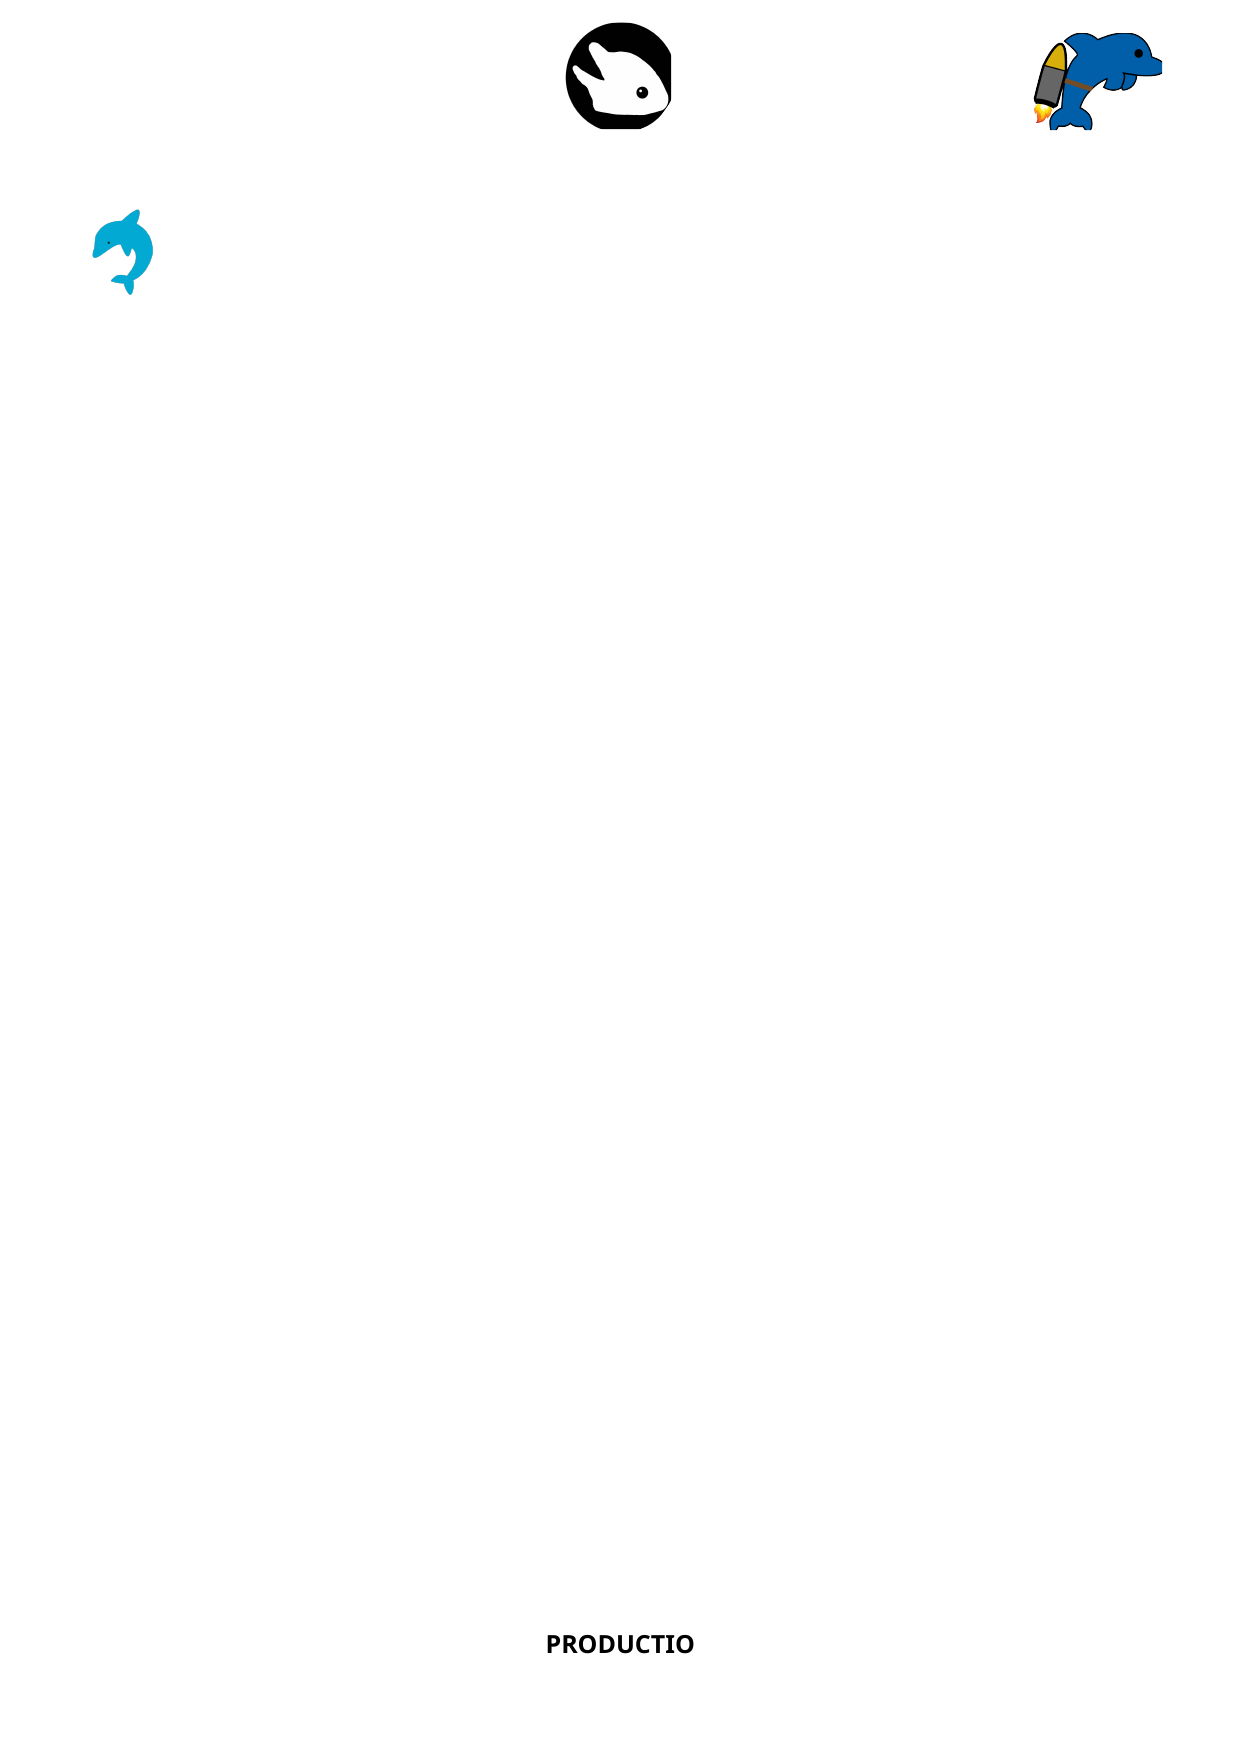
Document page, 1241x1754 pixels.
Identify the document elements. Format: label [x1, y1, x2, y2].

picture [565, 22, 672, 129]
picture [1030, 33, 1162, 131]
picture [88, 203, 157, 300]
